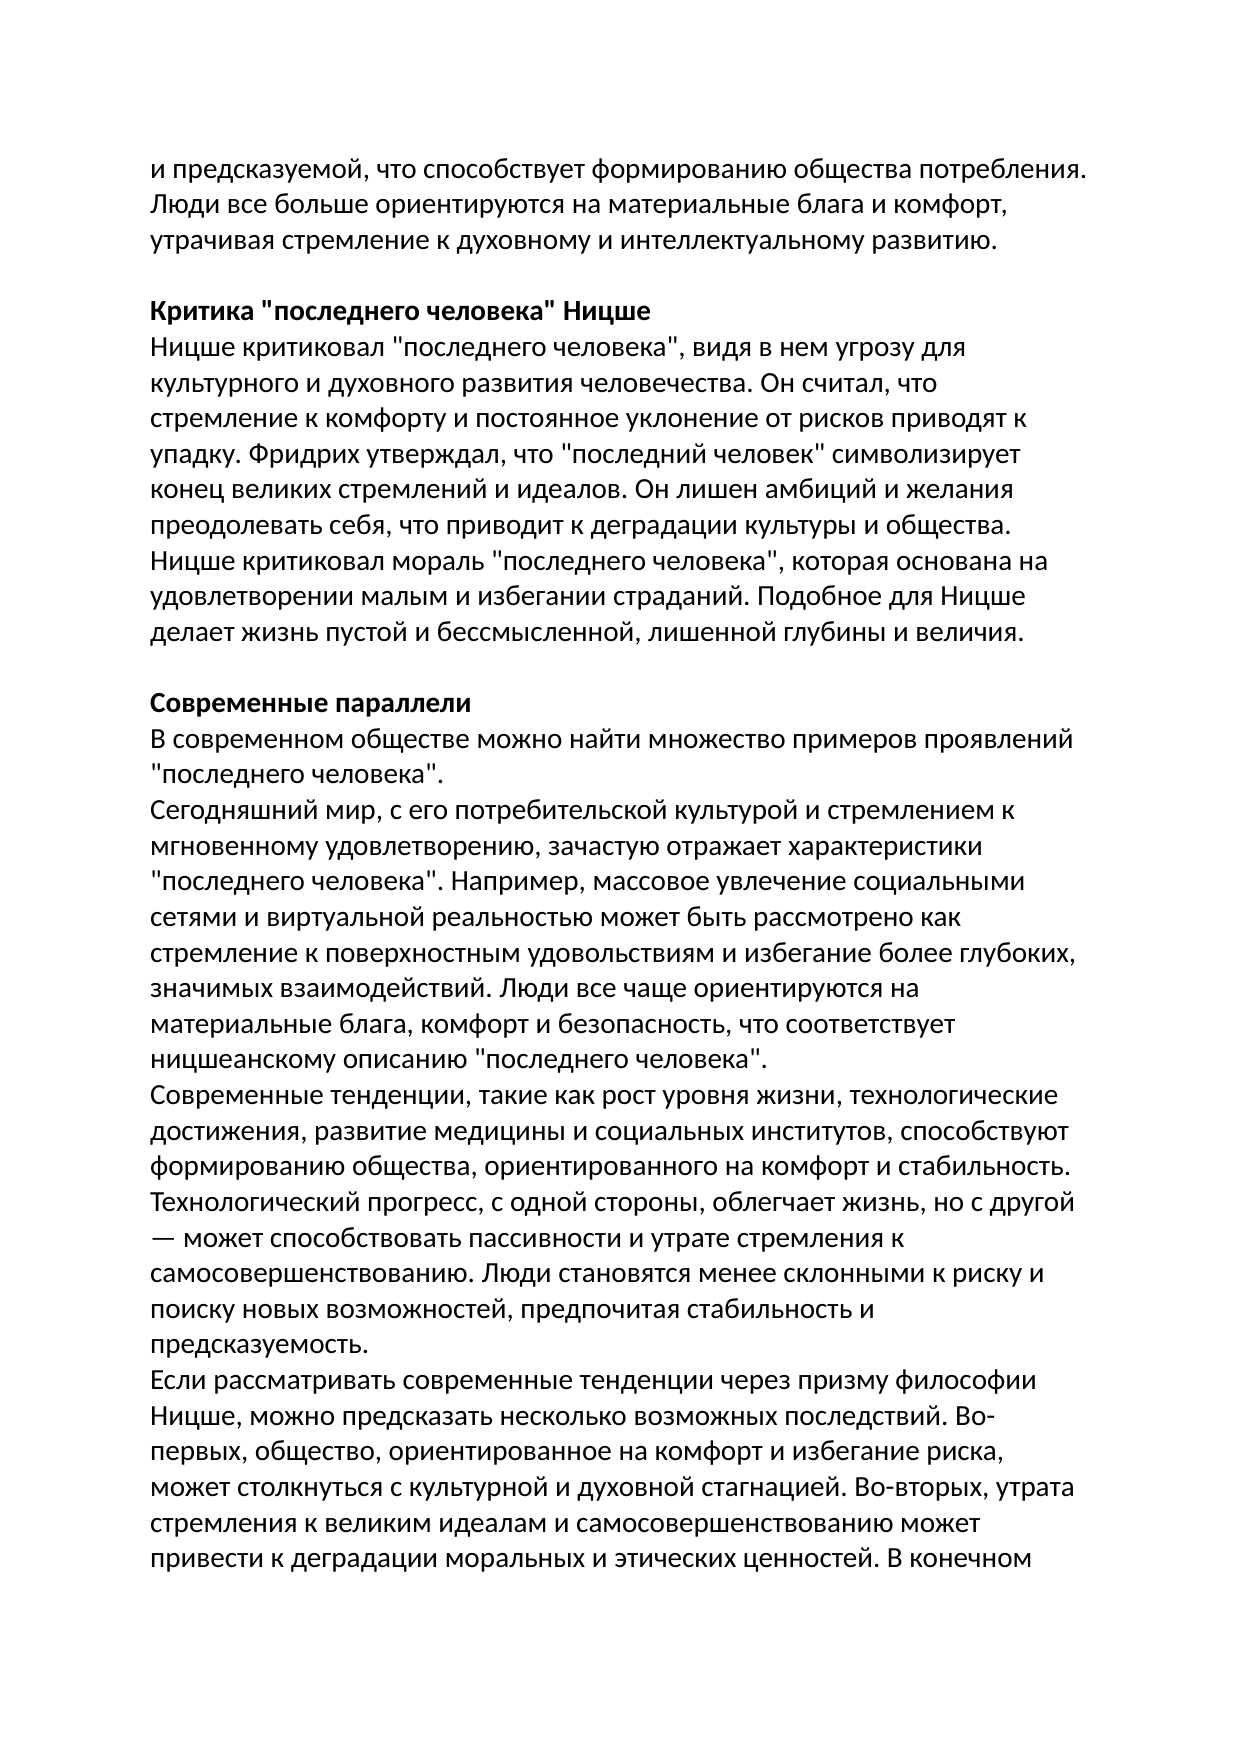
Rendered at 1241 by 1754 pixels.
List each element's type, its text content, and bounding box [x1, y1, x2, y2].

text Критика "последнего человека" Ницше [150, 292, 1090, 328]
text Ницше критиковал "последнего человека", видя в нем угрозу для культурного и духовного развития человечества. Он считал, что стремление к комфорту и постоянное уклонение от рисков приводят к упадку. Фридрих утверждал, что "последний человек" символизирует конец великих стремлений и идеалов. Он лишен амбиций и желания преодолевать себя, что приводит к деградации культуры и общества. Ницше критиковал мораль "последнего человека", которая основана на удовлетворении малым и избегании страданий. Подобное для Ницше делает жизнь пустой и бессмысленной, лишенной глубины и величия. [150, 328, 1090, 649]
text Сегодняшний мир, с его потребительской культурой и стремлением к мгновенному удовлетворению, зачастую отражает характеристики "последнего человека". Например, массовое увлечение социальными сетями и виртуальной реальностью может быть рассмотрено как стремление к поверхностным удовольствиям и избегание более глубоких, значимых взаимодействий. Люди все чаще ориентируются на материальные блага, комфорт и безопасность, что соответствует ницшеанскому описанию "последнего человека". [150, 791, 1090, 1076]
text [150, 150, 1090, 257]
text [150, 1361, 1090, 1575]
text Современные тенденции, такие как рост уровня жизни, технологические достижения, развитие медицины и социальных институтов, способствуют формированию общества, ориентированного на комфорт и стабильность. Технологический прогресс, с одной стороны, облегчает жизнь, но с другой — может способствовать пассивности и утрате стремления к самосовершенствованию. Люди становятся менее склонными к риску и поиску новых возможностей, предпочитая стабильность и предсказуемость. [150, 1076, 1090, 1361]
text Современные параллели [150, 684, 1090, 720]
text В современном обществе можно найти множество примеров проявлений "последнего человека". [150, 720, 1090, 791]
